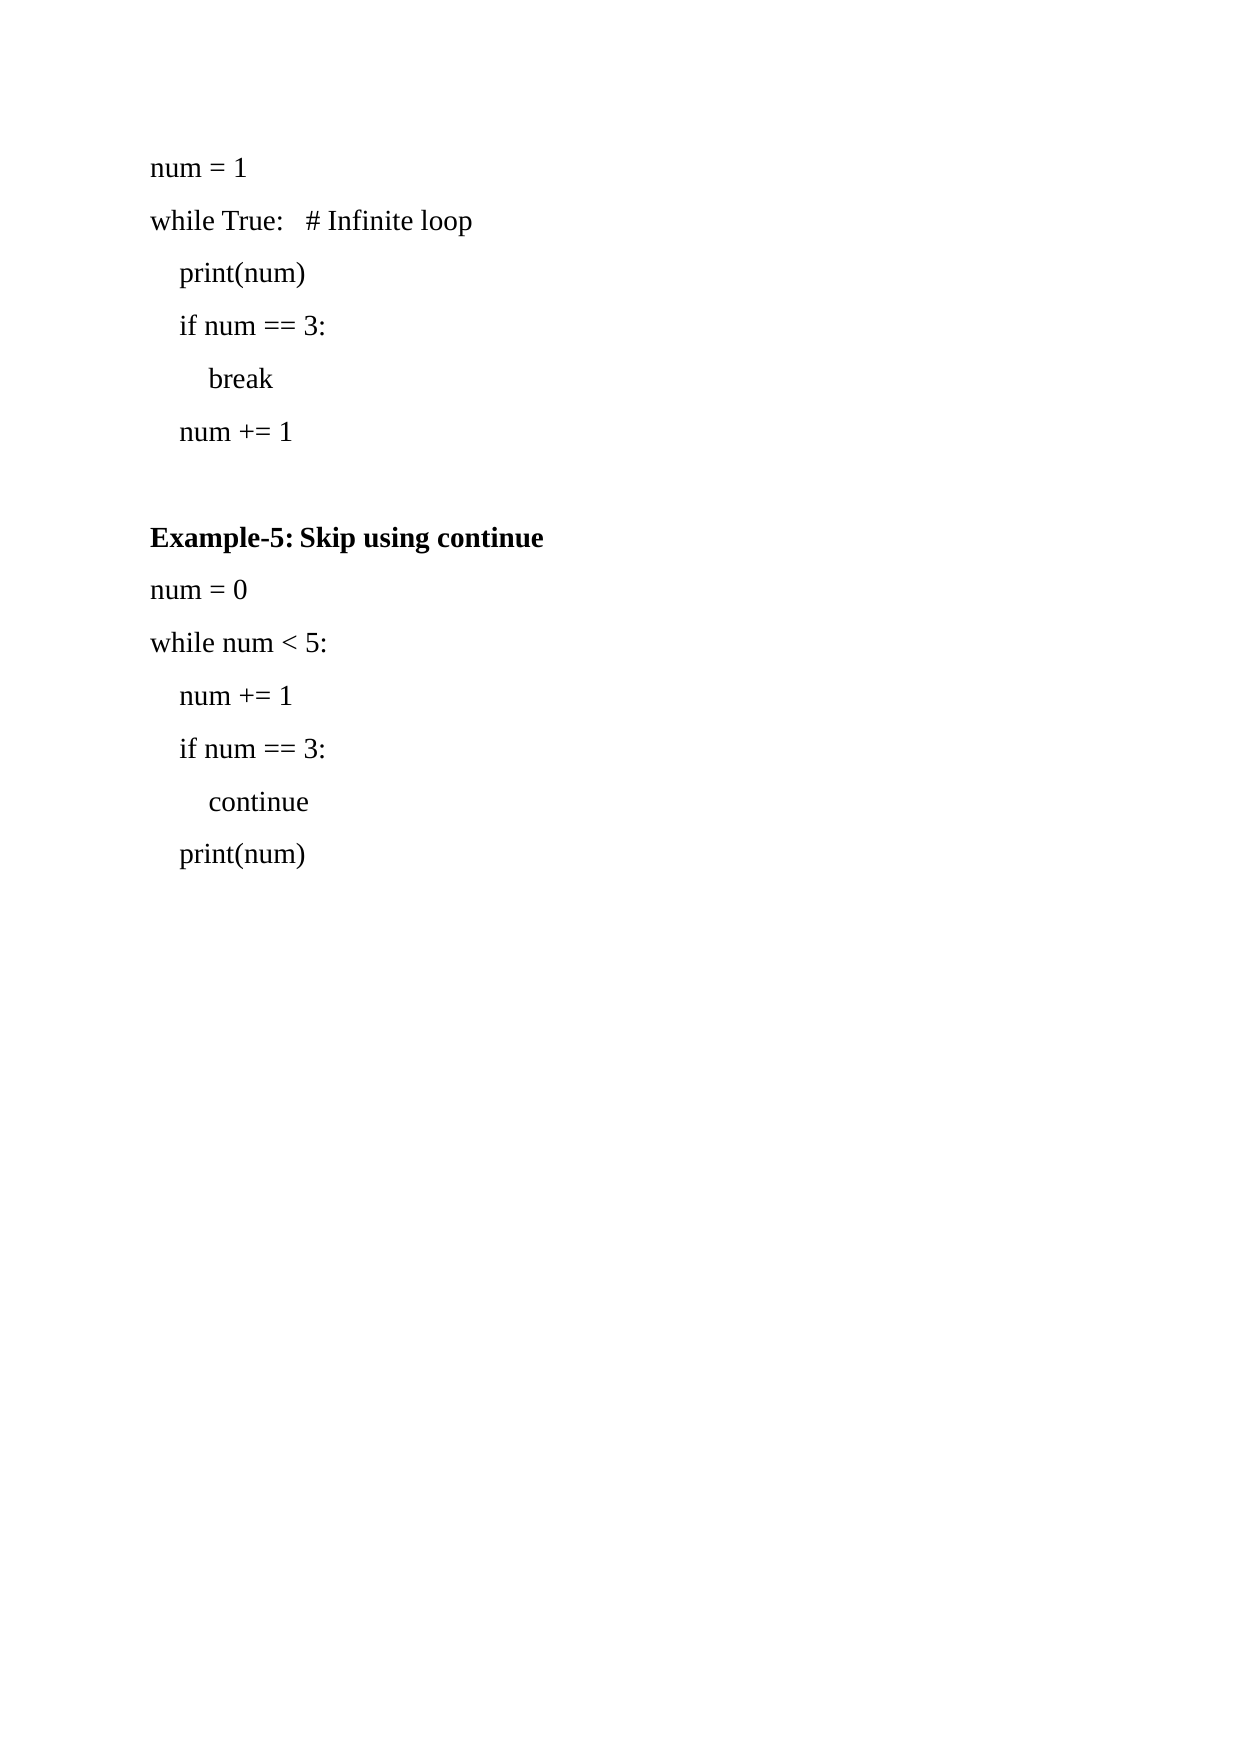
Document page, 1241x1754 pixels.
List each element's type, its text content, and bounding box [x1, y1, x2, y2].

text if num == 3: [150, 731, 1090, 764]
text print(num) [150, 256, 1090, 289]
text num += 1 [150, 414, 1090, 448]
text while num < 5: [150, 625, 1090, 659]
text while True: # Infinite loop [150, 203, 1090, 236]
text num += 1 [150, 678, 1090, 712]
text if num == 3: [150, 308, 1090, 342]
text Example-5: Skip using continue [150, 520, 1090, 553]
text num = 1 [150, 150, 1090, 183]
text continue [150, 784, 1090, 817]
text break [150, 361, 1090, 395]
text num = 0 [150, 572, 1090, 606]
text print(num) [150, 837, 1090, 870]
